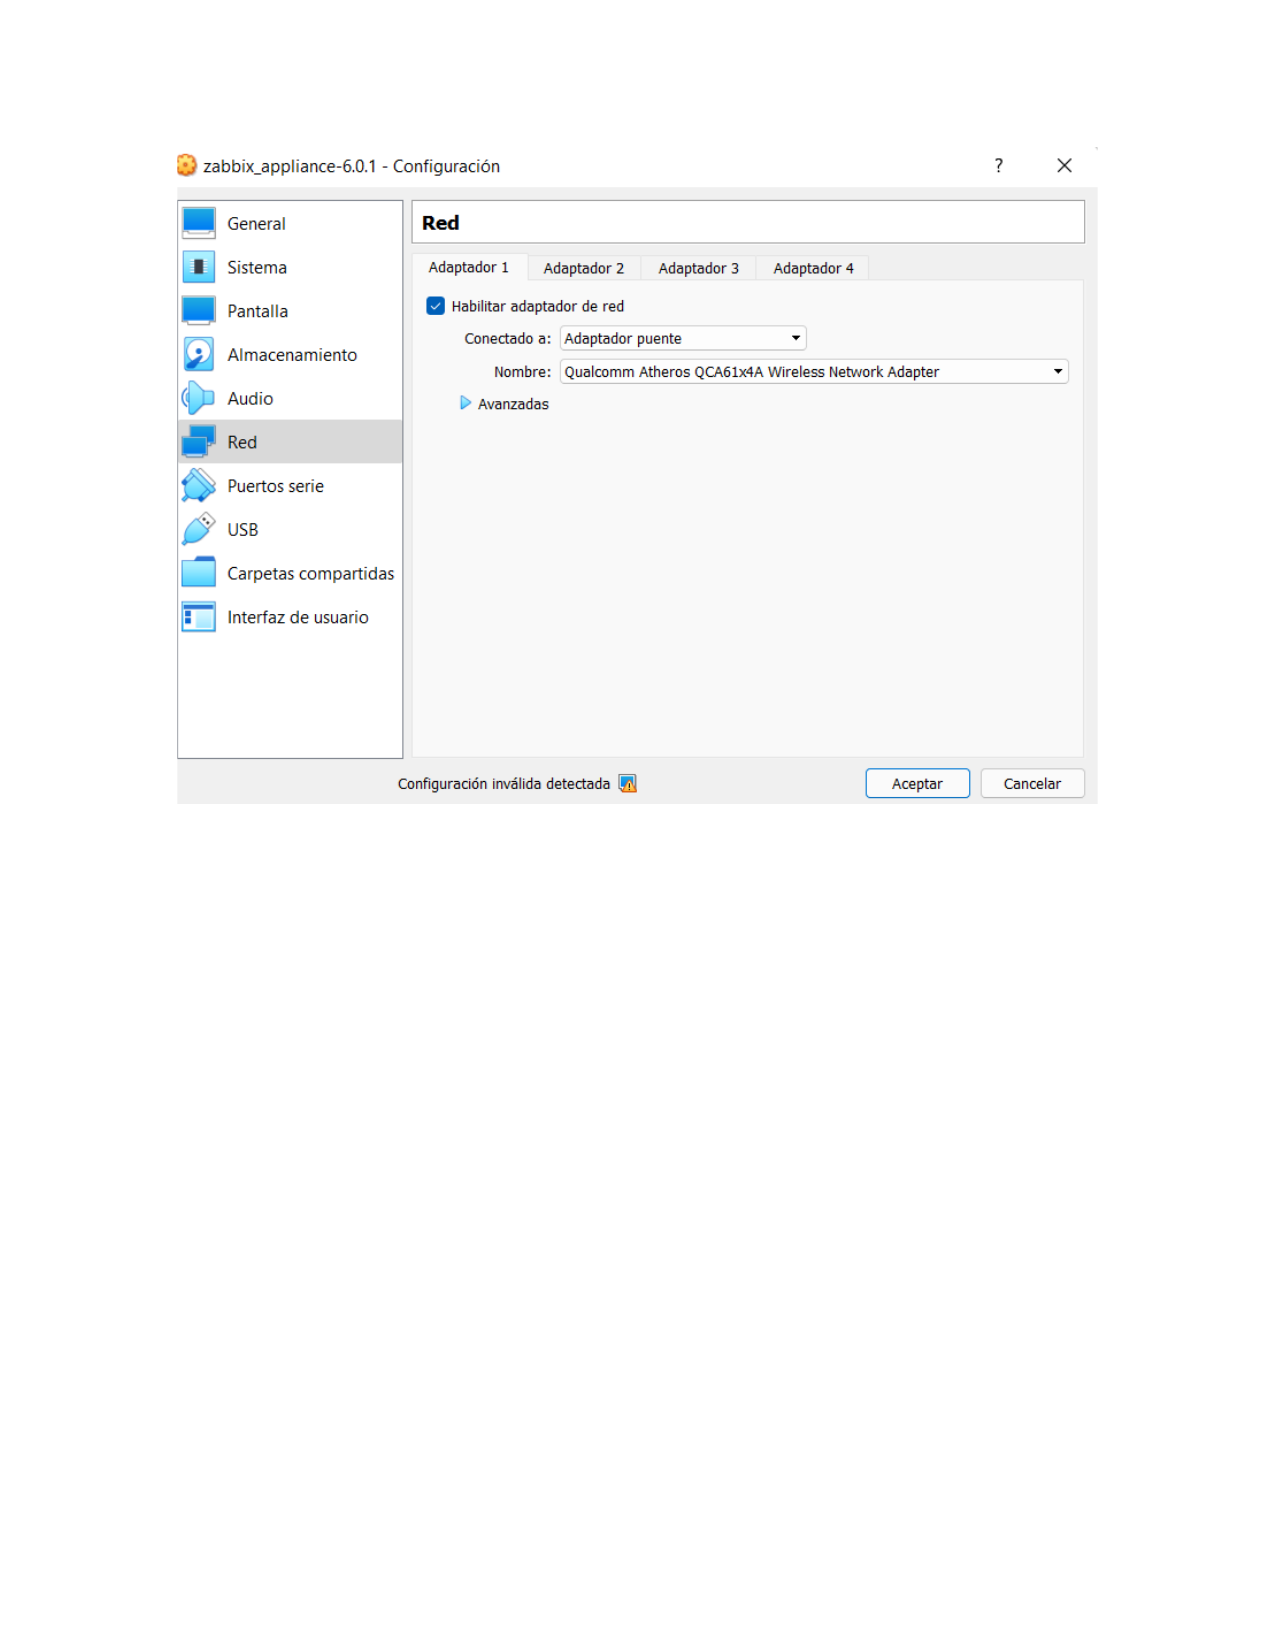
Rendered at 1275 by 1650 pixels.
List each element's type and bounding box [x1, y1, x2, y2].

picture [177, 147, 1098, 804]
